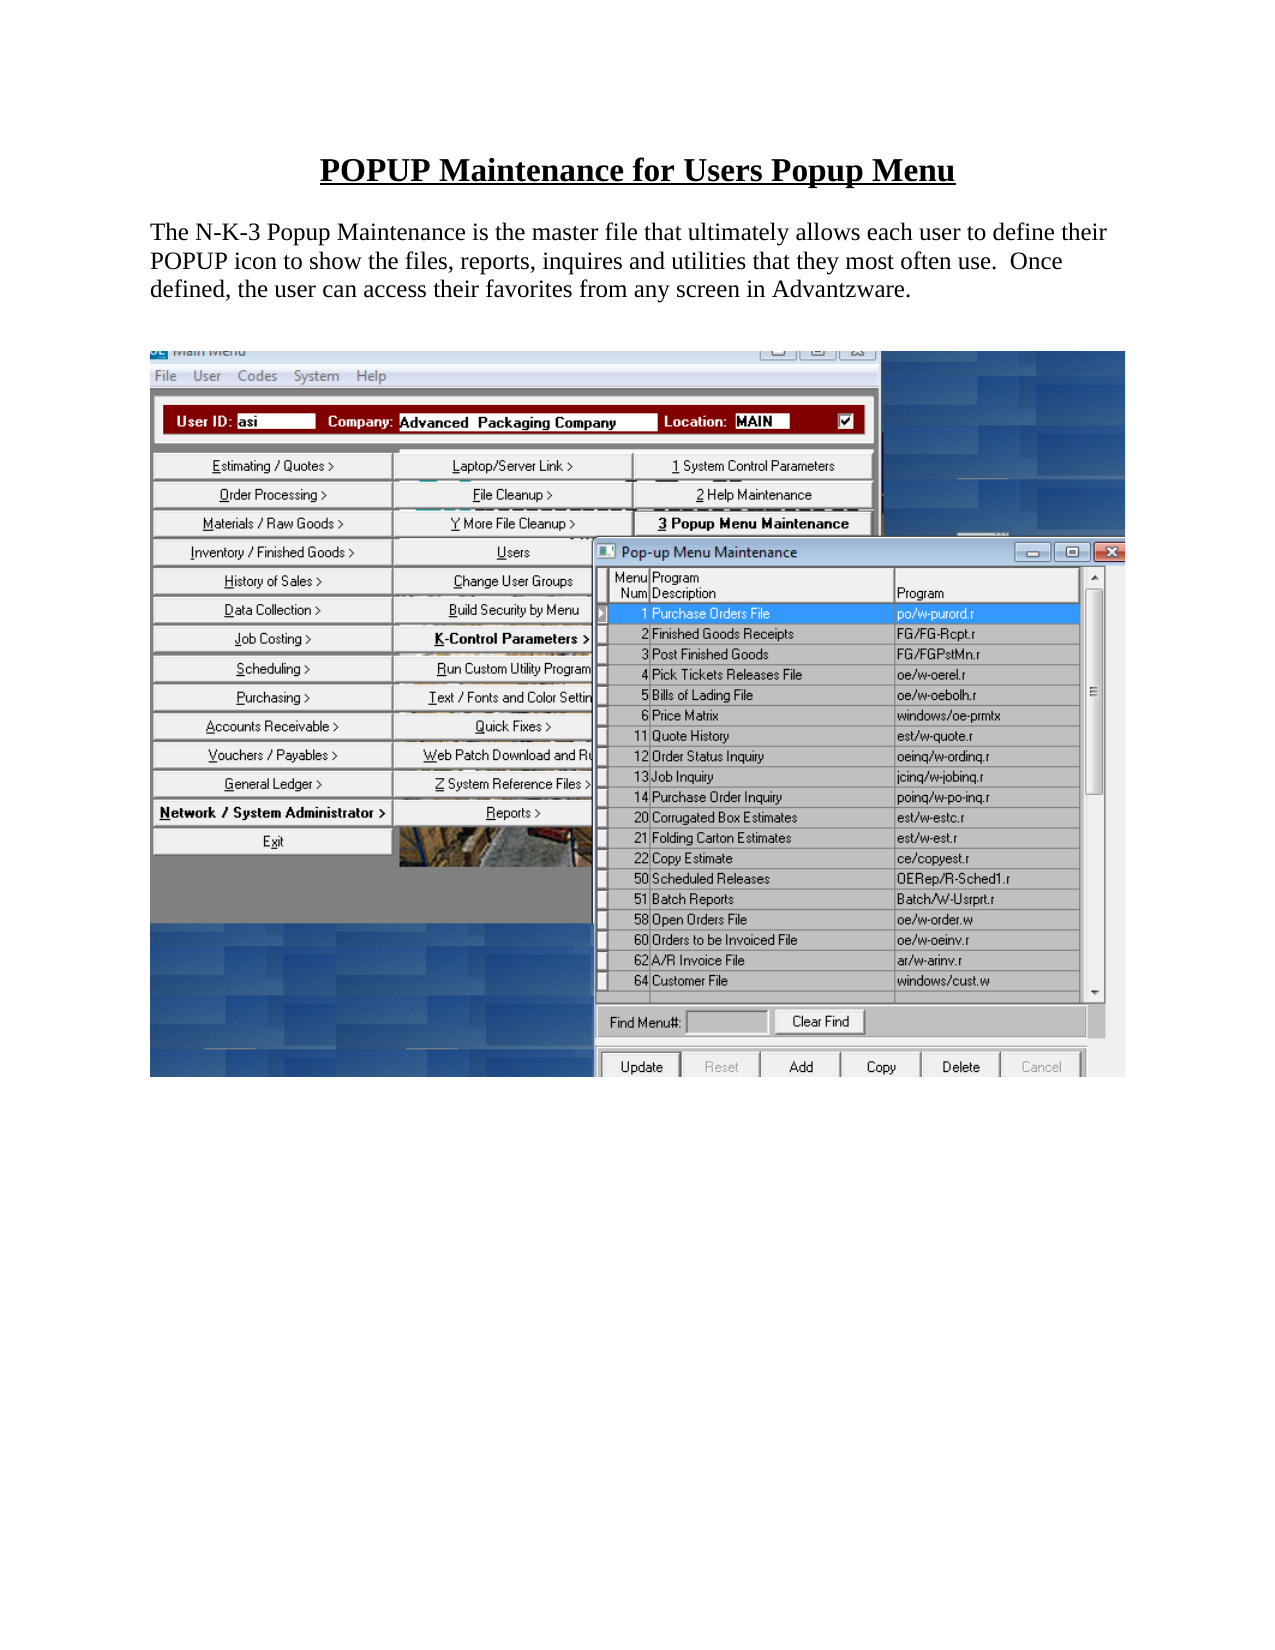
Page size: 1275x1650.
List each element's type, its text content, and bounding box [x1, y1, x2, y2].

picture [150, 351, 1125, 1077]
text POPUP Maintenance for Users Popup Menu [150, 150, 1125, 188]
text The N-K-3 Popup Maintenance is the master file that ultimately allows each user to define their POPUP icon to show the files, reports, inquires and utilities that they most often use. Once defined, the user can access their favorites from any screen in Advantzware. [150, 217, 1125, 303]
picture [150, 351, 160, 356]
